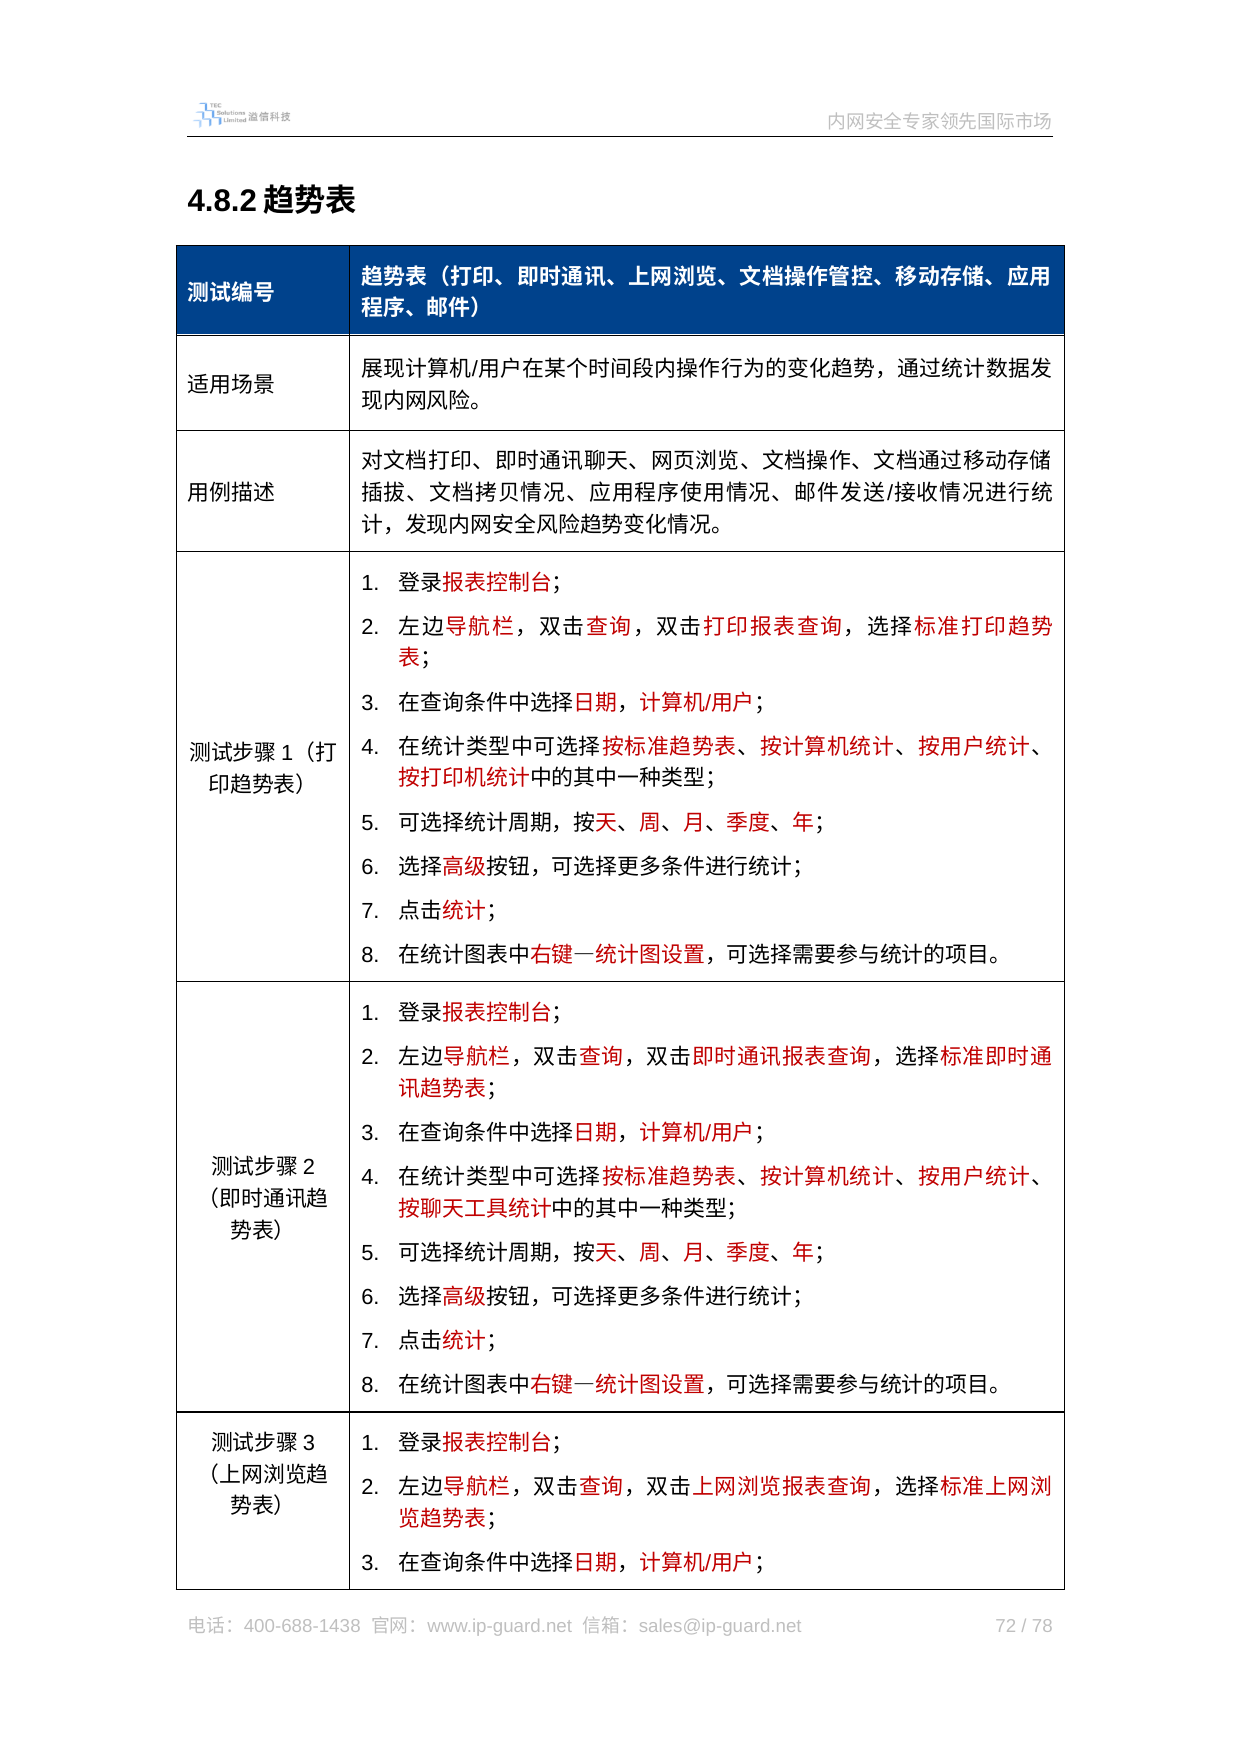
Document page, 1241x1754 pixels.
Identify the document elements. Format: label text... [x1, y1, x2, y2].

picture [187, 101, 295, 129]
table_cell 用例描述 [177, 431, 349, 551]
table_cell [350, 1413, 1064, 1589]
table_cell 测试步骤2 （即时通讯趋势表） [177, 982, 349, 1411]
subtitle 4.8.2趋势表 [187, 175, 1053, 220]
table_cell 测试步骤3 （上网浏览趋势表） [177, 1413, 349, 1589]
table_cell 登录报表控制台； 左边导航栏，双击查询，双击即时通讯报表查询，选择标准即时通讯趋势表； 在查询条件中选择日期，计算机/用户； 在统计类型中可选择按标准趋势表、按计算机统计、按用户统计、按聊天工具统计中的其中一种类型； 可选择统计周期，按天、周、月、季度、年； 选择高级按钮，可选择更多条件进行统计； 点击统计； 在统计图表中右键—统计图设置，可选择需要参与统计的项目。 [350, 982, 1064, 1411]
table_cell 适用场景 [177, 336, 349, 430]
table_header 趋势表（打印、即时通讯、上网浏览、文档操作管控、移动存储、应用程序、邮件） [350, 246, 1064, 334]
table_cell 测试步骤1（打印趋势表） [177, 552, 349, 981]
table_cell 对文档打印、即时通讯聊天、网页浏览、文档操作、文档通过移动存储插拔、文档拷贝情况、应用程序使用情况、邮件发送/接收情况进行统计，发现内网安全风险趋势变化情况。 [350, 431, 1064, 551]
table_cell 登录报表控制台； 左边导航栏，双击查询，双击打印报表查询，选择标准打印趋势表； 在查询条件中选择日期，计算机/用户； 在统计类型中可选择按标准趋势表、按计算机统计、按用户统计、按打印机统计中的其中一种类型； 可选择统计周期，按天、周、月、季度、年； 选择高级按钮，可选择更多条件进行统计； 点击统计； 在统计图表中右键—统计图设置，可选择需要参与统计的项目。 [350, 552, 1064, 981]
table_header 测试编号 [177, 246, 349, 334]
table_cell 展现计算机/用户在某个时间段内操作行为的变化趋势，通过统计数据发现内网风险。 [350, 336, 1064, 430]
